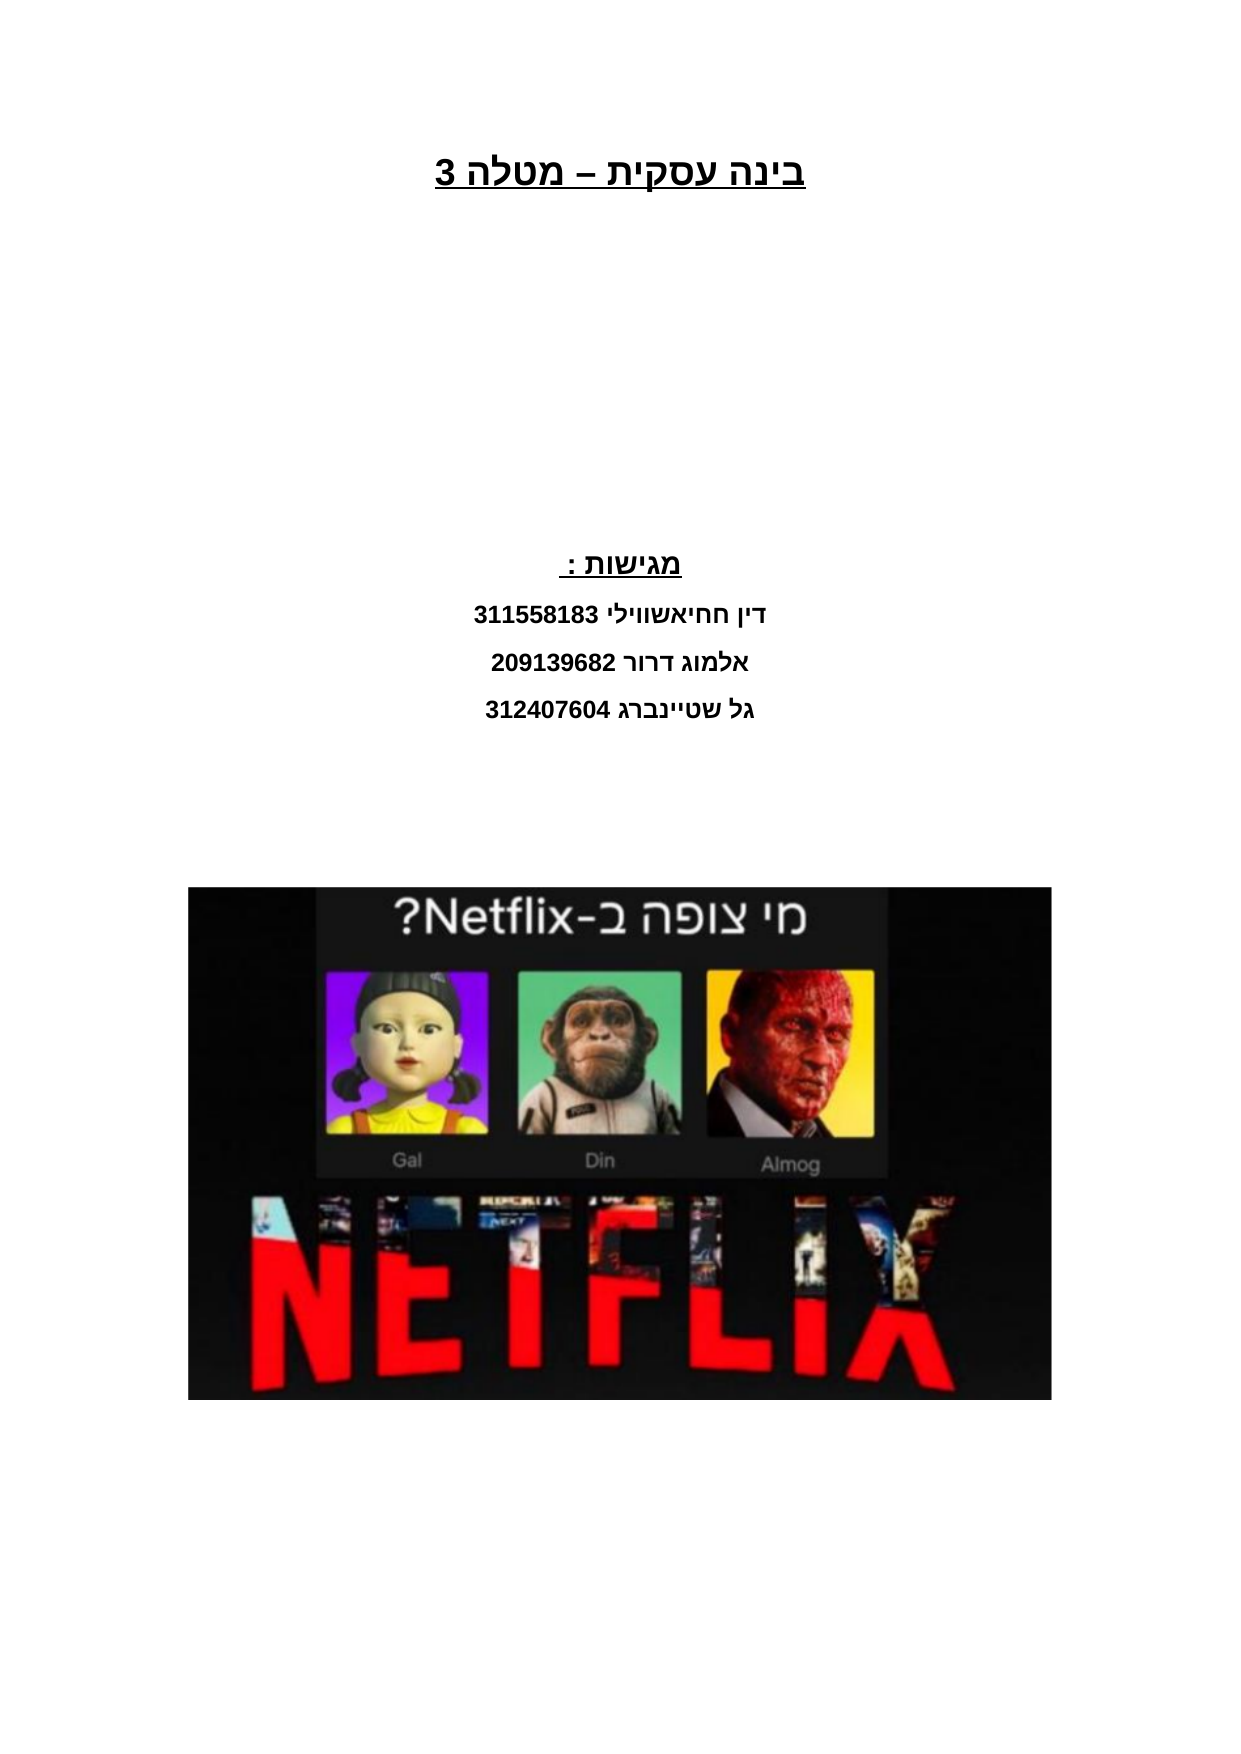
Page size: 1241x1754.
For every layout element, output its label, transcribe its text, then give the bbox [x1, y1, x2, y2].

text מגישות : [187, 547, 1053, 581]
text אלמוג דרור 209139682 [187, 648, 1053, 676]
picture [187, 886, 1053, 1400]
text דין חחיאשווילי 311558183 [187, 600, 1053, 629]
text בינה עסקית – מטלה 3 [187, 150, 1053, 193]
text גל שטיינברג 312407604 [187, 695, 1053, 724]
